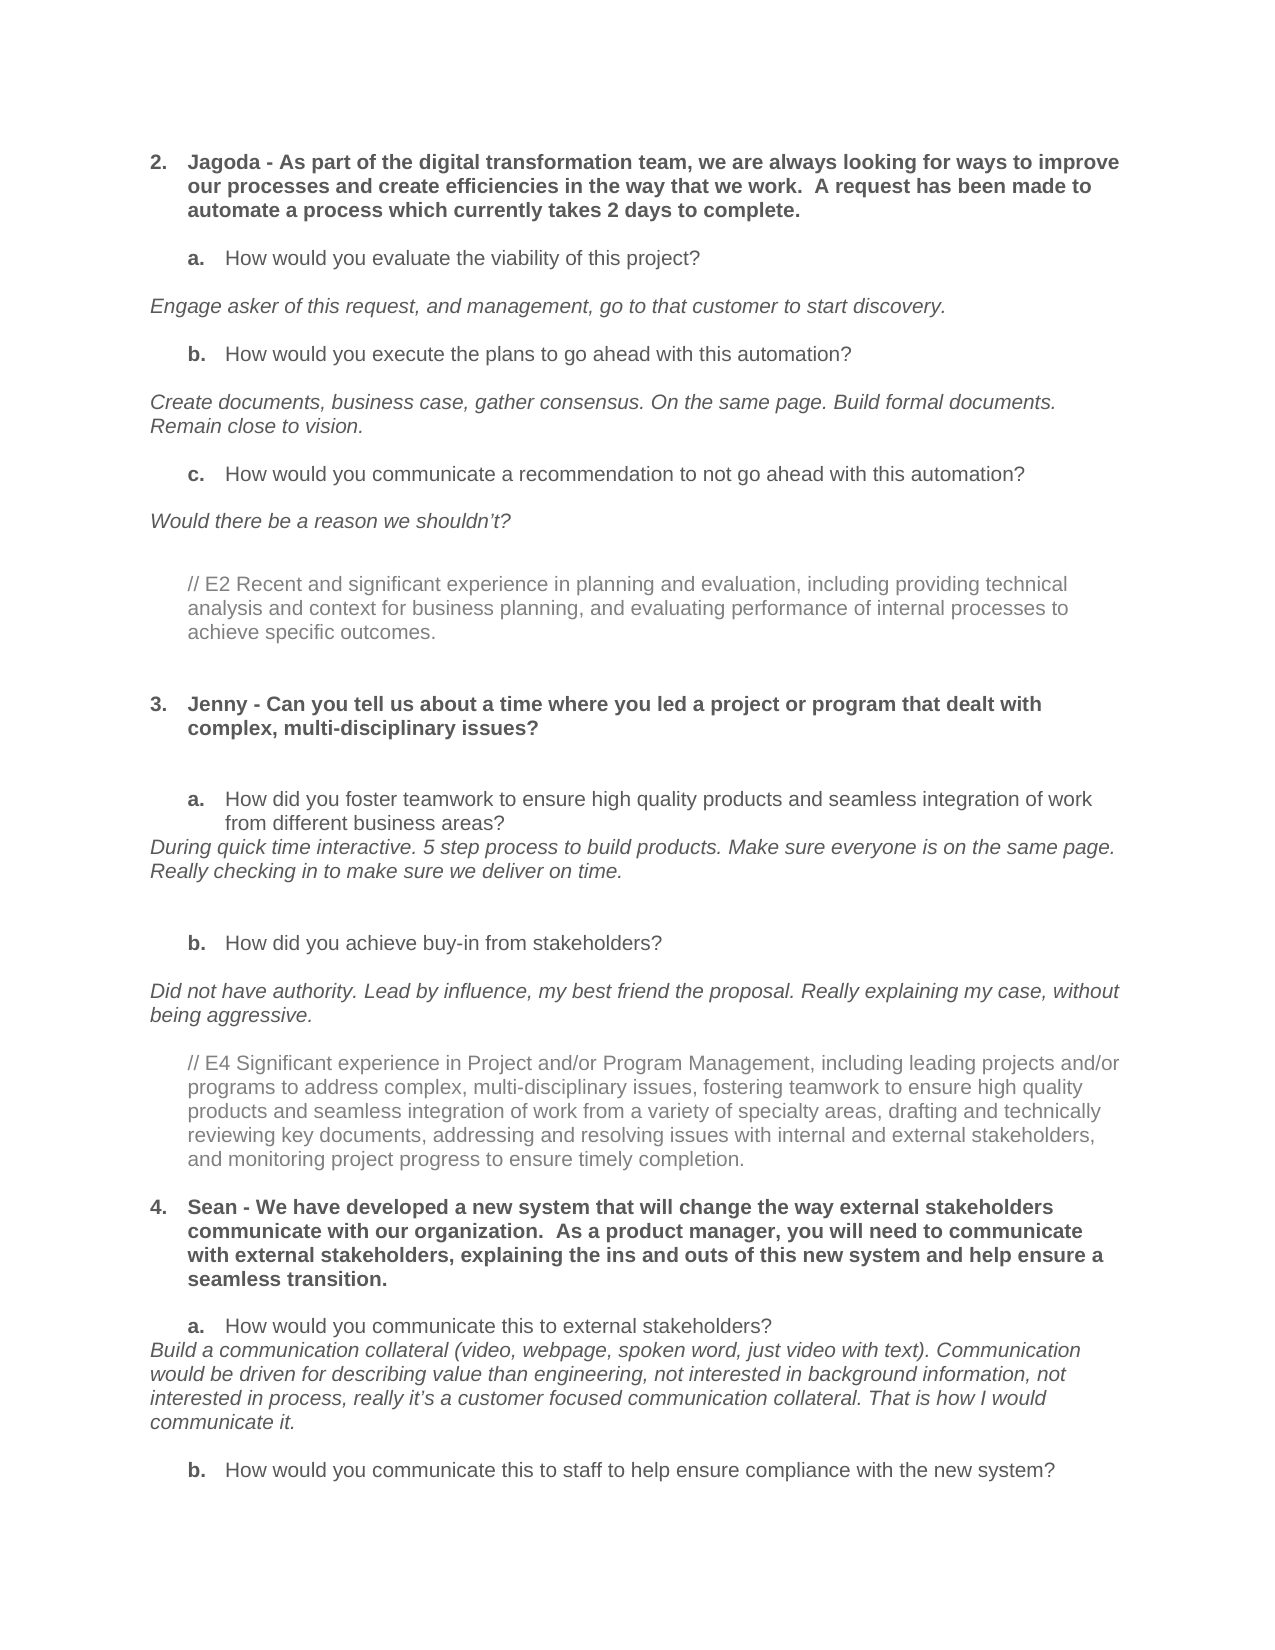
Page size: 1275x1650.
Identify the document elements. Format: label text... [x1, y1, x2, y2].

text Engage asker of this request, and management, go to that customer to start discovery. [150, 294, 1125, 318]
list How would you communicate a recommendation to not go ahead with this automation? [187, 461, 1125, 485]
list How would you evaluate the viability of this project? [187, 246, 1125, 270]
text // E2 Recent and significant experience in planning and evaluation, including providing technical analysis and context for business planning, and evaluating performance of internal processes to achieve specific outcomes. [187, 572, 1125, 643]
list How would you communicate this to staff to help ensure compliance with the new system? [187, 1458, 1125, 1482]
list Sean - We have developed a new system that will change the way external stakeholders communicate with our organization. As a product manager, you will need to communicate with external stakeholders, explaining the ins and outs of this new system and help ensure a seamless transition. [150, 1194, 1125, 1290]
text Create documents, business case, gather consensus. On the same page. Build formal documents. Remain close to vision. [150, 389, 1125, 437]
text During quick time interactive. 5 step process to build products. Make sure everyone is on the same page. Really checking in to make sure we deliver on time. [150, 835, 1125, 883]
list How would you execute the plans to go ahead with this automation? [187, 342, 1125, 366]
list Jenny - Can you tell us about a time where you led a project or program that dealt with complex, multi-disciplinary issues? [150, 691, 1125, 739]
text Did not have authority. Lead by influence, my best friend the proposal. Really explaining my case, without being aggressive. [150, 979, 1125, 1027]
list Jagoda - As part of the digital transformation team, we are always looking for ways to improve our processes and create efficiencies in the way that we work. A request has been made to automate a process which currently takes 2 days to complete. [150, 150, 1125, 222]
text // E4 Significant experience in Project and/or Program Management, including leading projects and/or programs to address complex, multi-disciplinary issues, fostering teamwork to ensure high quality products and seamless integration of work from a variety of specialty areas, drafting and technically reviewing key documents, addressing and resolving issues with internal and external stakeholders, and monitoring project progress to ensure timely completion. [187, 1051, 1125, 1171]
list How did you foster teamwork to ensure high quality products and seamless integration of work from different business areas? [187, 787, 1125, 835]
text Build a communication collateral (video, webpage, spoken word, just video with text). Communication would be driven for describing value than engineering, not interested in background information, not interested in process, really it’s a customer focused communication collateral. That is how I would communicate it. [150, 1338, 1125, 1434]
list How did you achieve buy-in from stakeholders? [187, 931, 1125, 955]
text Would there be a reason we shouldn’t? [150, 509, 1125, 533]
list How would you communicate this to external stakeholders? [187, 1314, 1125, 1338]
